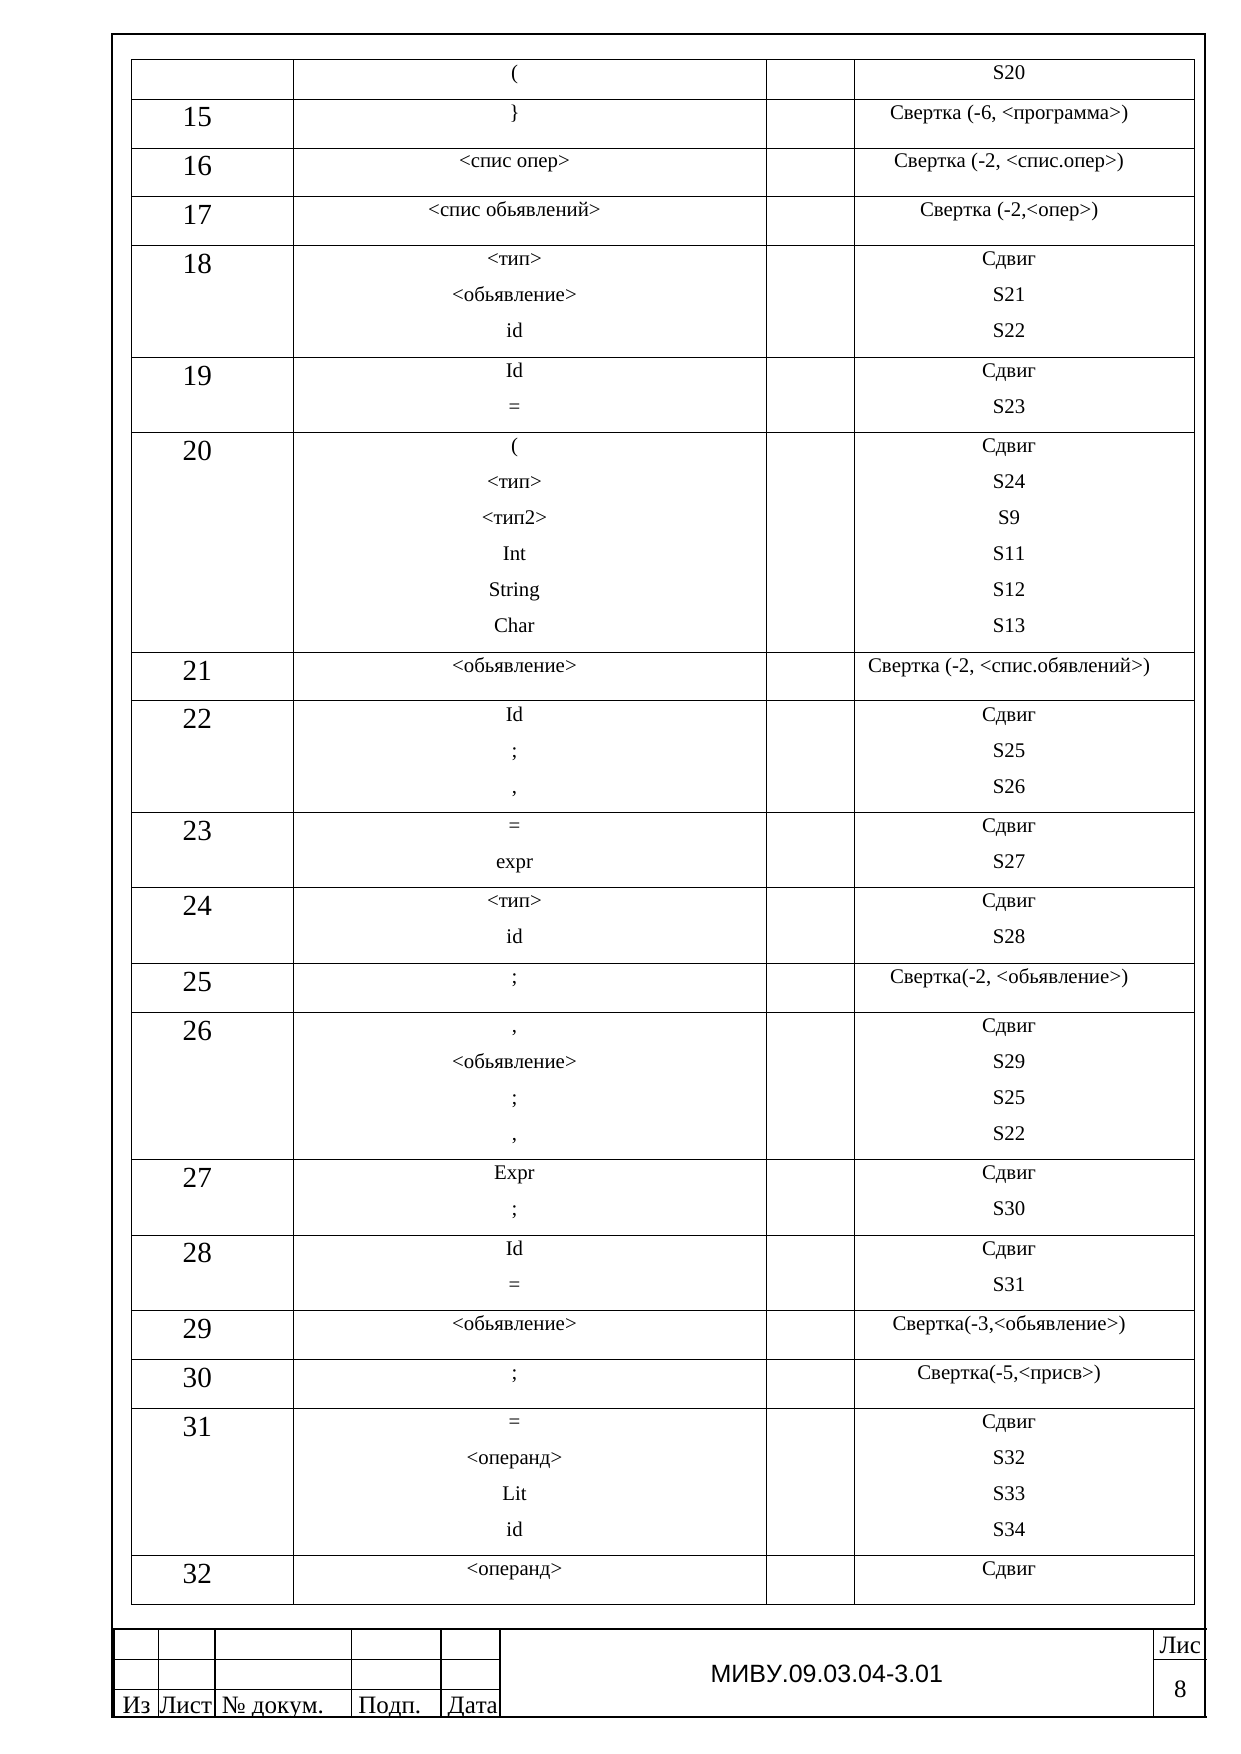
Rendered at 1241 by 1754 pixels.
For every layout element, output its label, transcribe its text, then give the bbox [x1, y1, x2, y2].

table_cell 24 [132, 888, 293, 963]
table_cell [767, 149, 854, 196]
table_cell <спис обьявлений> [294, 197, 766, 245]
table_cell [767, 246, 854, 357]
table_cell ; [294, 1360, 766, 1408]
table_cell Свертка (-2,<опер>) [855, 197, 1194, 245]
table_cell [767, 1160, 854, 1234]
table_cell Сдвиг S35 [855, 1556, 1194, 1604]
table_cell [767, 701, 854, 812]
table_cell Сдвиг S27 [855, 813, 1194, 887]
table_cell Свертка(-5,<присв>) [855, 1360, 1194, 1408]
table_cell 19 [132, 358, 293, 432]
table_cell Сдвиг S25 S26 [855, 701, 1194, 812]
table_cell [767, 1013, 854, 1159]
table_cell Сдвиг S31 [855, 1236, 1194, 1310]
table_cell [767, 60, 854, 98]
table_cell Свертка(-3,<обьявление>) [855, 1311, 1194, 1359]
table_cell 25 [132, 964, 293, 1012]
table_cell Expr ; [294, 1160, 766, 1234]
table_cell } [294, 100, 766, 147]
table_cell Сдвиг S30 [855, 1160, 1194, 1234]
table_cell Свертка(-2, <обьявление>) [855, 964, 1194, 1012]
table_cell 18 [132, 246, 293, 357]
table_cell [767, 813, 854, 887]
table_cell Сдвиг S29 S25 S22 [855, 1013, 1194, 1159]
table_cell Свертка (-2, <спис.обявлений>) [855, 653, 1194, 700]
table_cell <тип> <обьявление> id [294, 246, 766, 357]
table_cell 28 [132, 1236, 293, 1310]
table_cell 29 [132, 1311, 293, 1359]
table_cell = expr [294, 813, 766, 887]
table_cell 30 [132, 1360, 293, 1408]
table_cell Сдвиг S28 [855, 888, 1194, 963]
table_cell = <операнд> Lit id [294, 1409, 766, 1555]
table_cell 21 [132, 653, 293, 700]
table_cell <обьявление> [294, 653, 766, 700]
table_cell <операнд> ; [294, 1556, 766, 1604]
table_cell 23 [132, 813, 293, 887]
table_cell 27 [132, 1160, 293, 1234]
table_cell [767, 1311, 854, 1359]
table_cell 26 [132, 1013, 293, 1159]
table_cell [767, 197, 854, 245]
table_cell [767, 1360, 854, 1408]
table_cell Id = [294, 358, 766, 432]
table_cell , <обьявление> ; , [294, 1013, 766, 1159]
table_cell <обьявление> [294, 1311, 766, 1359]
table_cell ( <тип> <тип2> Int String Char [294, 433, 766, 652]
table_cell [767, 1409, 854, 1555]
table_cell Id ; , [294, 701, 766, 812]
table_cell 16 [132, 149, 293, 196]
table_cell Сдвиг S20 [855, 60, 1194, 98]
table_cell 32 [132, 1556, 293, 1604]
table_cell Сдвиг S21 S22 [855, 246, 1194, 357]
table_cell 22 [132, 701, 293, 812]
table_cell 15 [132, 100, 293, 147]
table_cell [767, 888, 854, 963]
table_cell Сдвиг S23 [855, 358, 1194, 432]
table_cell 17 [132, 197, 293, 245]
table_cell [767, 1236, 854, 1310]
table_cell Свертка (-2, <спис.опер>) [855, 149, 1194, 196]
table_cell 31 [132, 1409, 293, 1555]
table_cell [767, 964, 854, 1012]
table_cell Сдвиг S32 S33 S34 [855, 1409, 1194, 1555]
table_cell [767, 1556, 854, 1604]
table_cell Свертка (-6, <программа>) [855, 100, 1194, 147]
table_cell 14 [132, 60, 293, 98]
table_cell [767, 100, 854, 147]
table_cell ; [294, 964, 766, 1012]
table_cell <спис опер> [294, 149, 766, 196]
table_cell [767, 653, 854, 700]
table_cell For ( [294, 60, 766, 98]
table_cell Сдвиг S24 S9 S11 S12 S13 [855, 433, 1194, 652]
table_cell [767, 433, 854, 652]
table_cell [767, 358, 854, 432]
table_cell Id = [294, 1236, 766, 1310]
table_cell <тип> id [294, 888, 766, 963]
table_cell 20 [132, 433, 293, 652]
